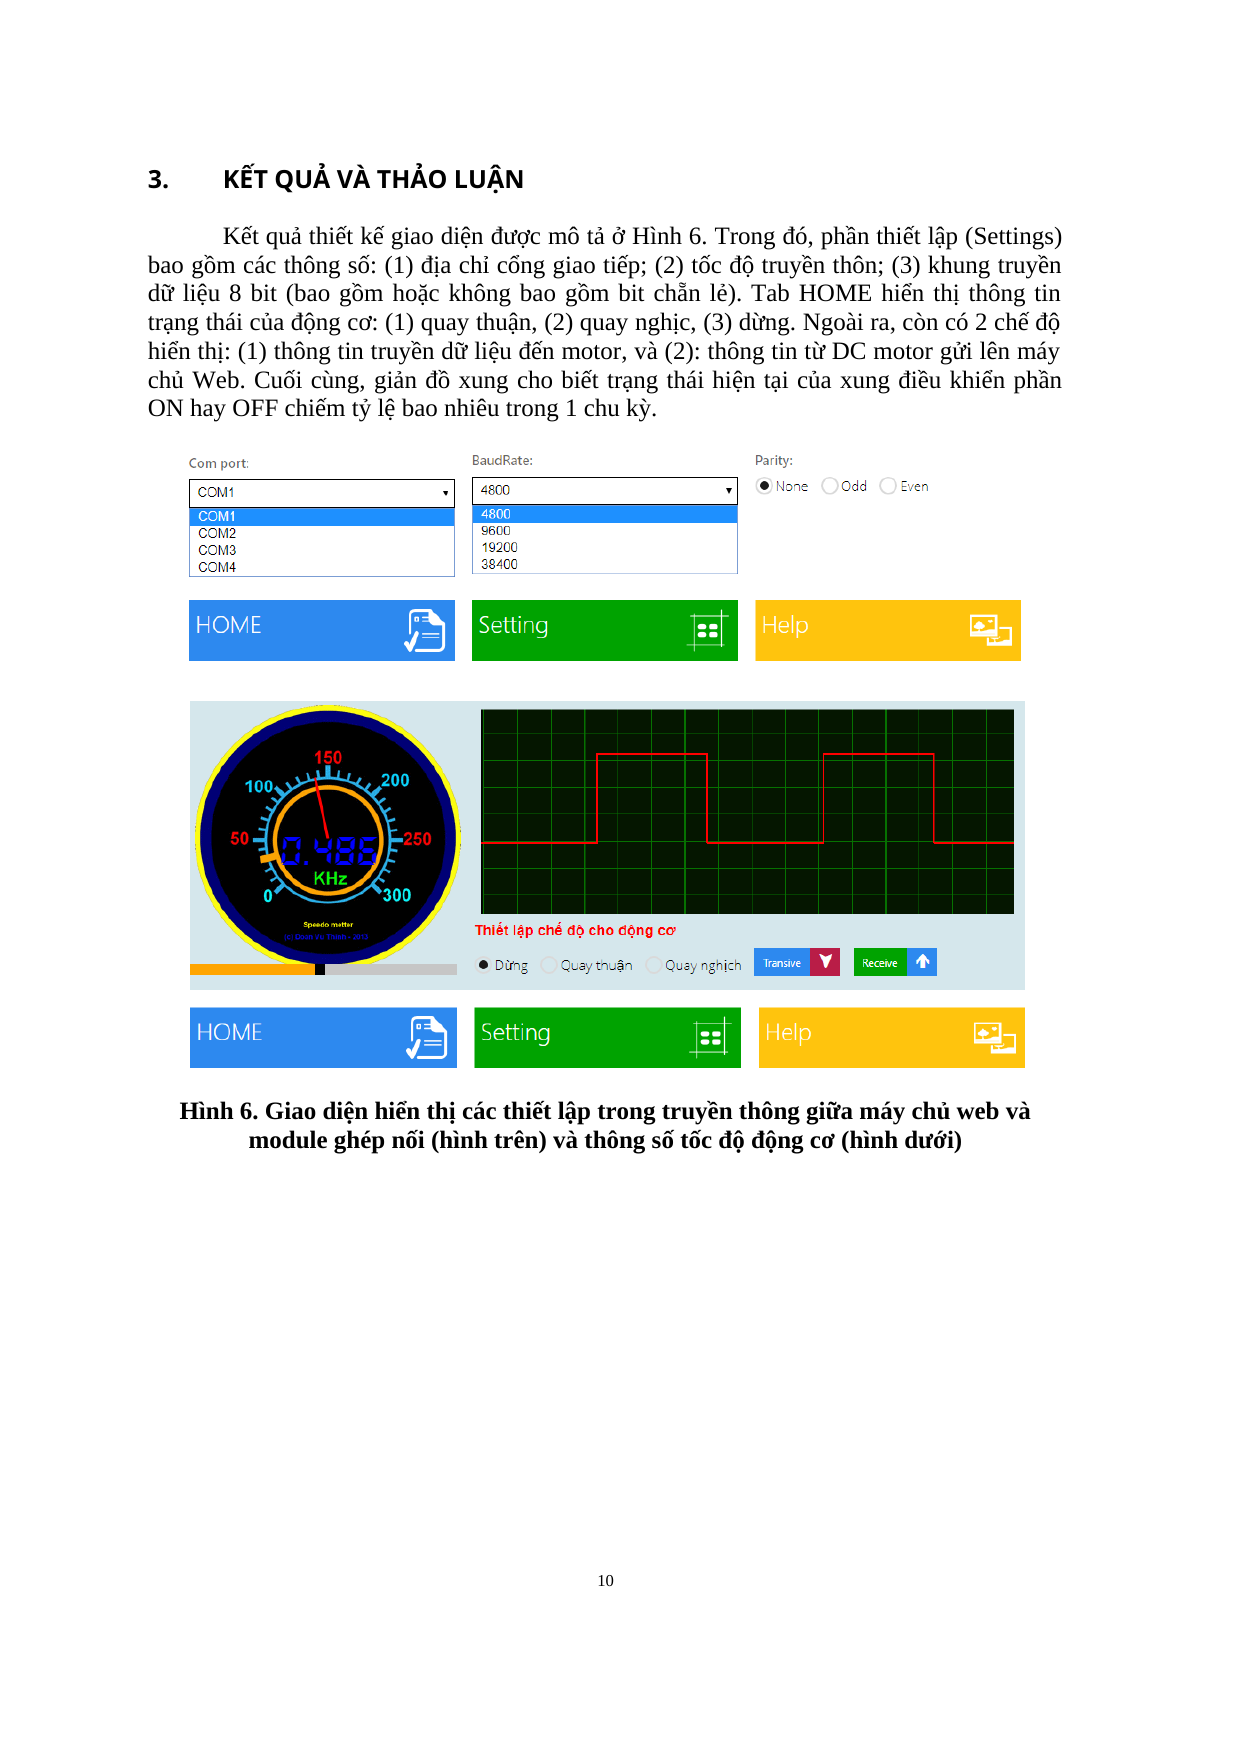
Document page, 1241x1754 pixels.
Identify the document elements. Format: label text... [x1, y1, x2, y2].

picture [181, 693, 1030, 1072]
text Hình 6. Giao diện hiển thị các thiết lập trong truyền thông giữa máy chủ web và module ghép nối (hình trên) và thông số tốc độ động cơ (hình dưới) [148, 1096, 1063, 1154]
picture [178, 447, 1033, 669]
text 3. KẾT QUẢ VÀ tHẢO LUẬN [148, 162, 1063, 196]
text Kết quả thiết kế giao diện được mô tả ở Hình 6. Trong đó, phần thiết lập (Settings) bao gồm các thông số: (1) địa chỉ cổng giao tiếp; (2) tốc độ truyền thôn; (3) khung truyền dữ liệu 8 bit (bao gồm hoặc không bao gồm bit chẵn lẻ). Tab HOME hiển thị thông tin trạng thái của động cơ: (1) quay thuận, (2) quay nghịc, (3) dừng. Ngoài ra, còn có 2 chế độ hiển thị: (1) thông tin truyền dữ liệu đến motor, và (2): thông tin từ DC motor gửi lên máy chủ Web. Cuối cùng, giản đồ xung cho biết trạng thái hiện tại của xung điều khiển phần ON hay OFF chiếm tỷ lệ bao nhiêu trong 1 chu kỳ. [148, 221, 1063, 422]
